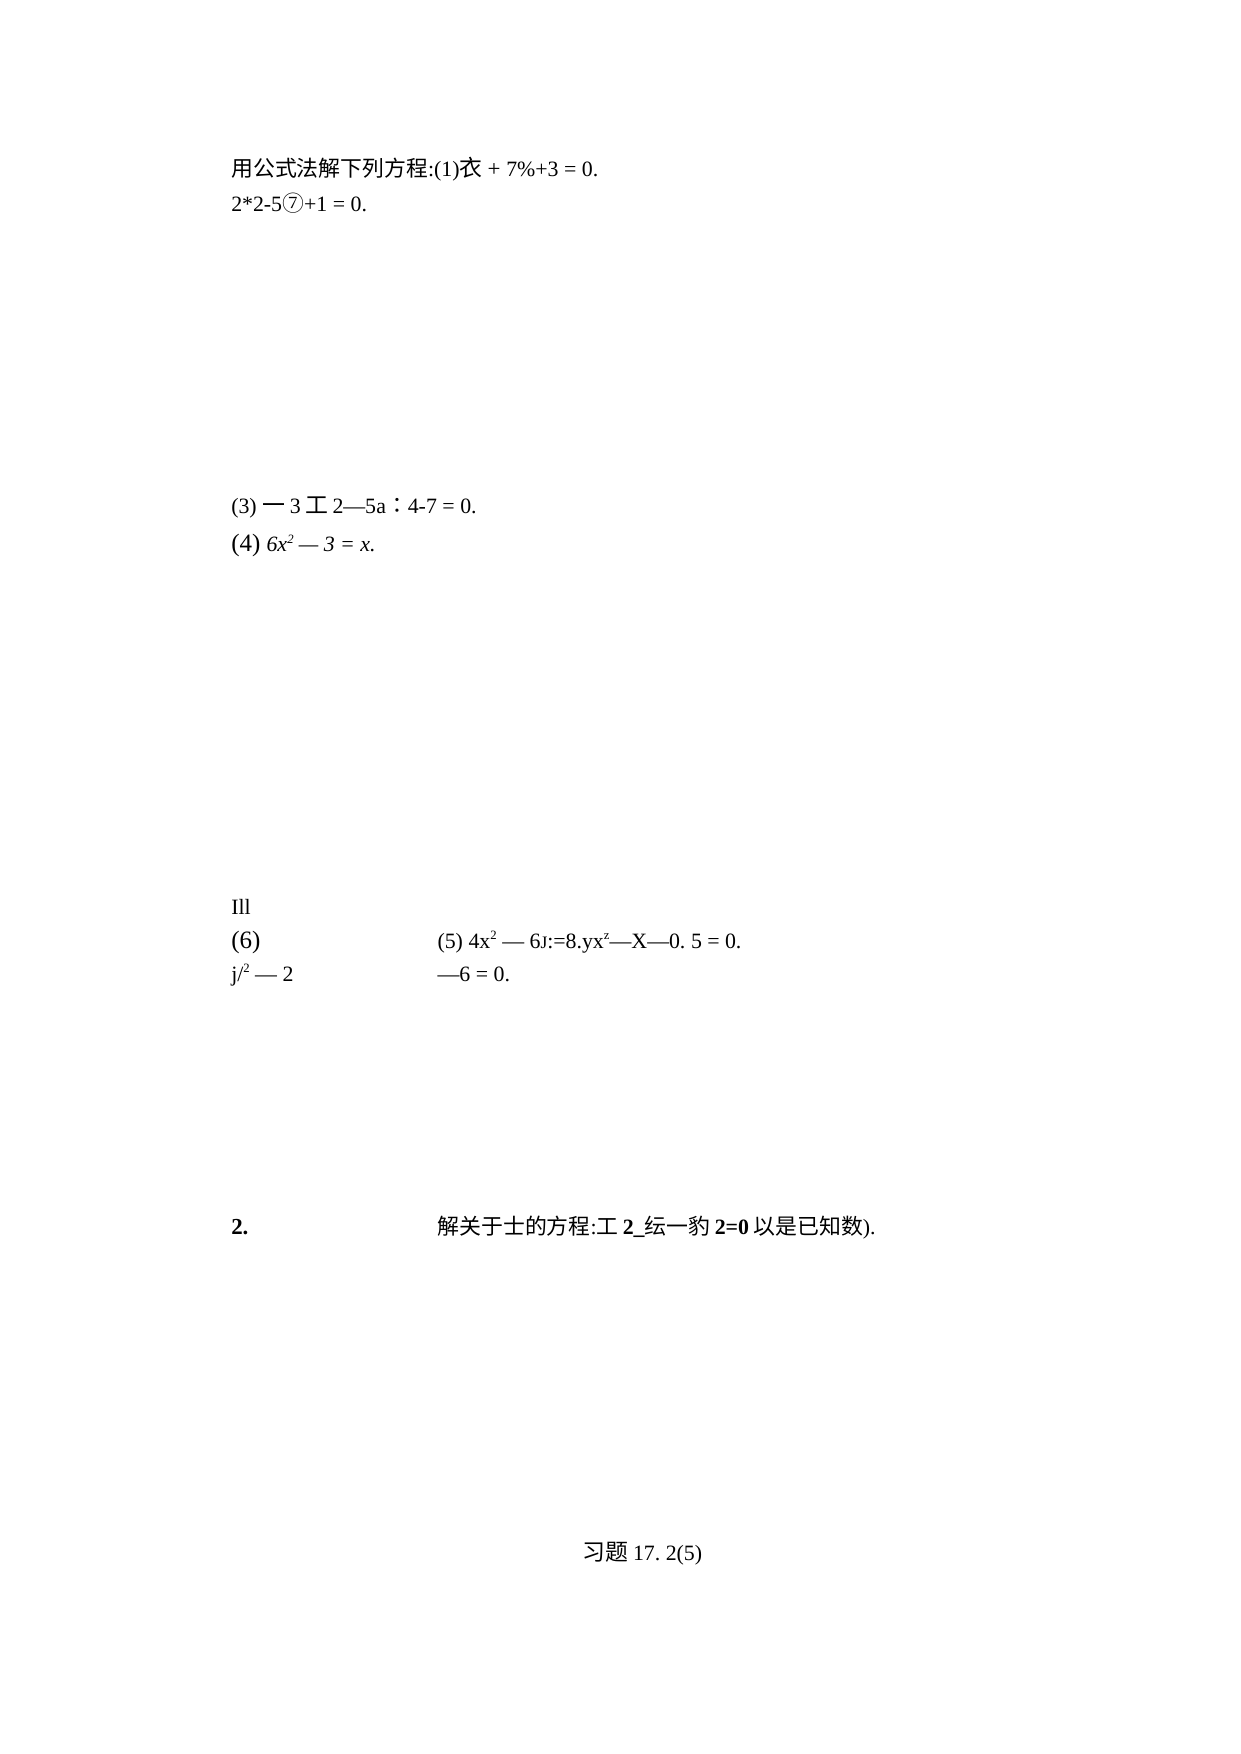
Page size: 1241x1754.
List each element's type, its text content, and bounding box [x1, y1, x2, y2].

text (3) 一3工2—5a：4-7 = 0. [231, 487, 1053, 520]
text 2*2-5⑦+1 = 0. [231, 191, 1053, 217]
text 用公式法解下列方程:(1)衣 + 7%+3 = 0. [231, 150, 1053, 183]
text 习题 17. 2(5) [231, 1534, 1053, 1567]
list (5) 4x2 — 6j:=8.yxz—X—0. 5 = 0. [437, 925, 1053, 954]
text Ill [231, 894, 1053, 919]
text (4) 6x2 — 3 = x. [231, 528, 1053, 557]
list 解关于士的方程:工2_纭一豹2=0以是已知数). [231, 1209, 1053, 1241]
text j/2 — 2 —6 = 0. [231, 961, 1053, 986]
